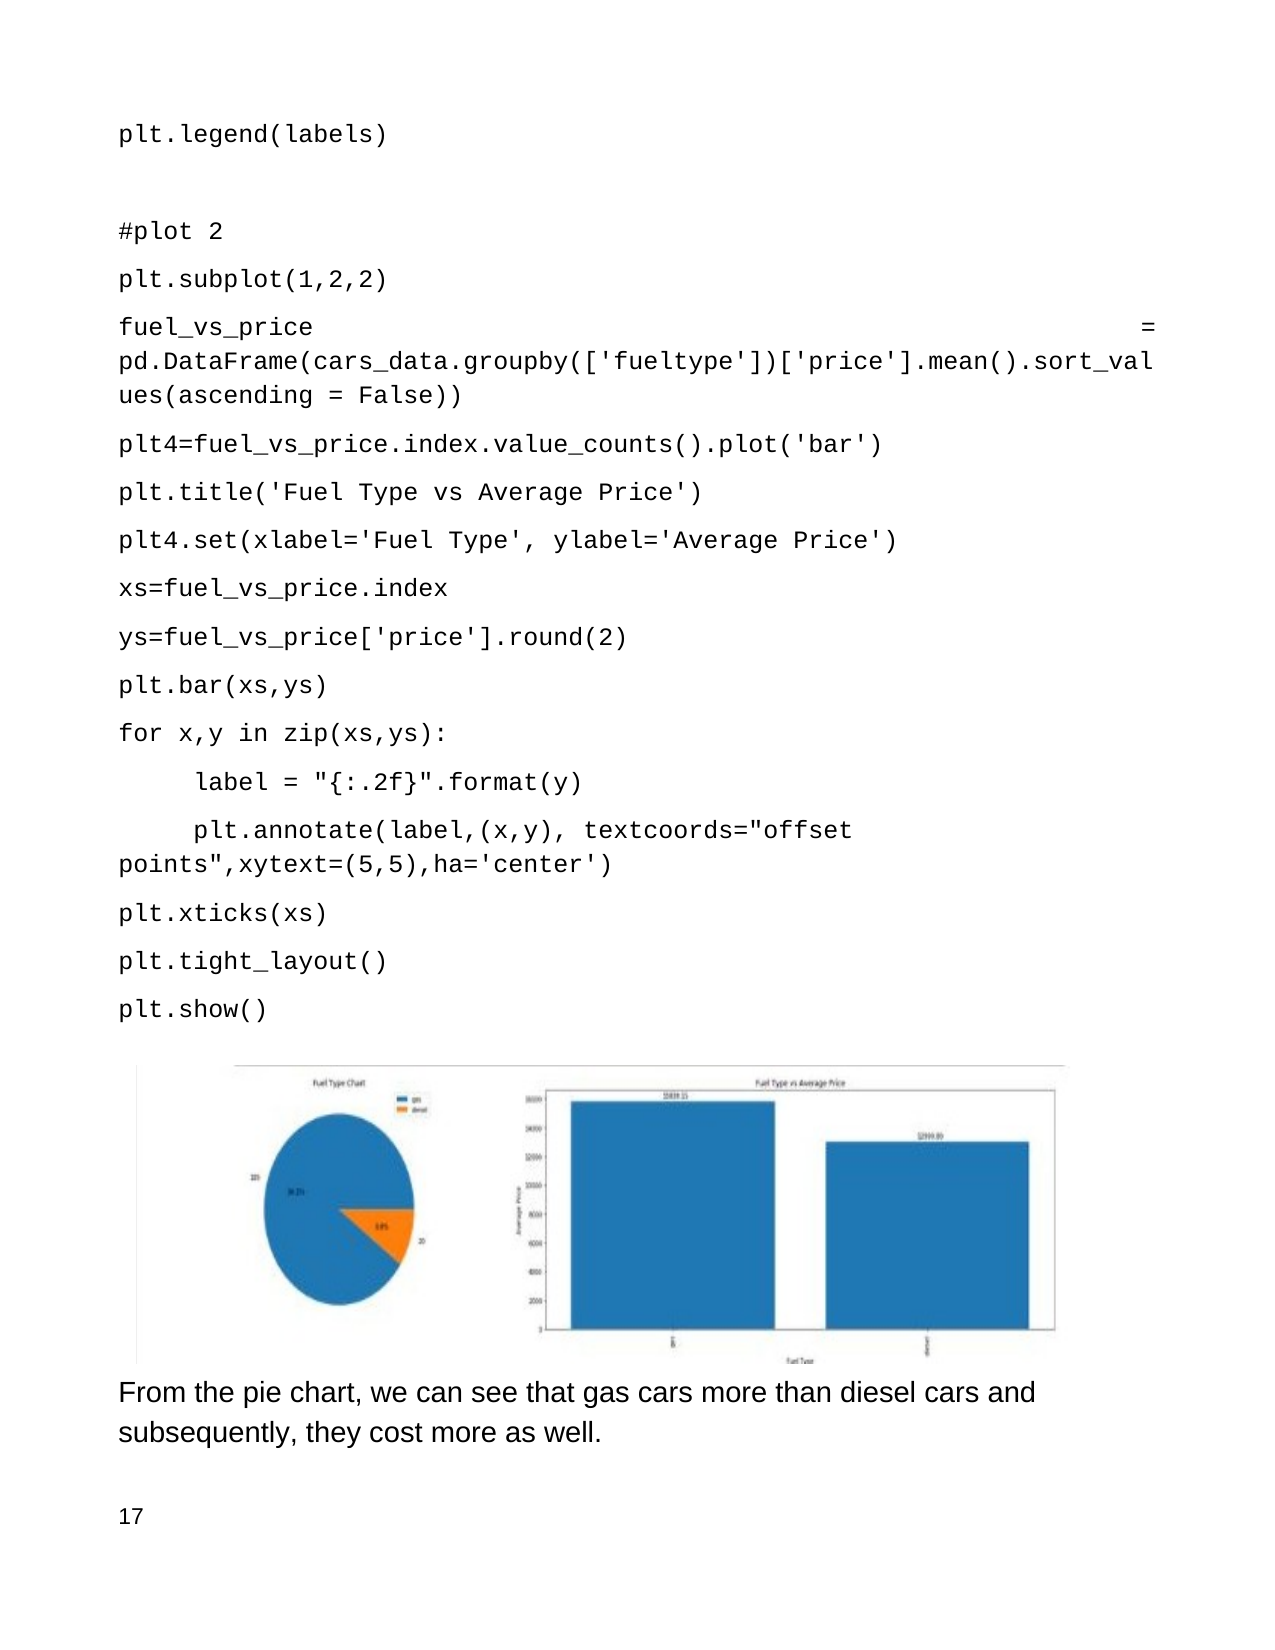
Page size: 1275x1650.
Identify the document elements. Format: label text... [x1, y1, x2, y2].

text plt4=fuel_vs_price.index.value_counts().plot('bar') plt.title('Fuel Type vs Average Price') plt4.set(xlabel='Fuel Type', ylabel='Average Price') xs=fuel_vs_price.index ys=fuel_vs_price['price'].round(2) [118, 432, 900, 652]
text plt.tight_layout() plt.show() [118, 948, 390, 1025]
text pd.DataFrame(cars_data.groupby(['fueltype'])['price'].mean().sort_val ues(ascending = False)) [118, 349, 1155, 411]
text label = "{:.2f}".format(y) plt.annotate(label,(x,y), textcoords="offset [193, 750, 855, 846]
text plt.legend(labels) [118, 121, 1169, 150]
text plt.bar(xs,ys) [118, 672, 1169, 701]
text fuel_vs_price = [118, 314, 1169, 343]
text points",xytext=(5,5),ha='center') plt.xticks(xs) [118, 852, 615, 928]
picture [136, 1065, 1071, 1364]
text #plot 2 plt.subplot(1,2,2) [118, 218, 390, 295]
text for x,y in zip(xs,ys): [118, 721, 1169, 749]
